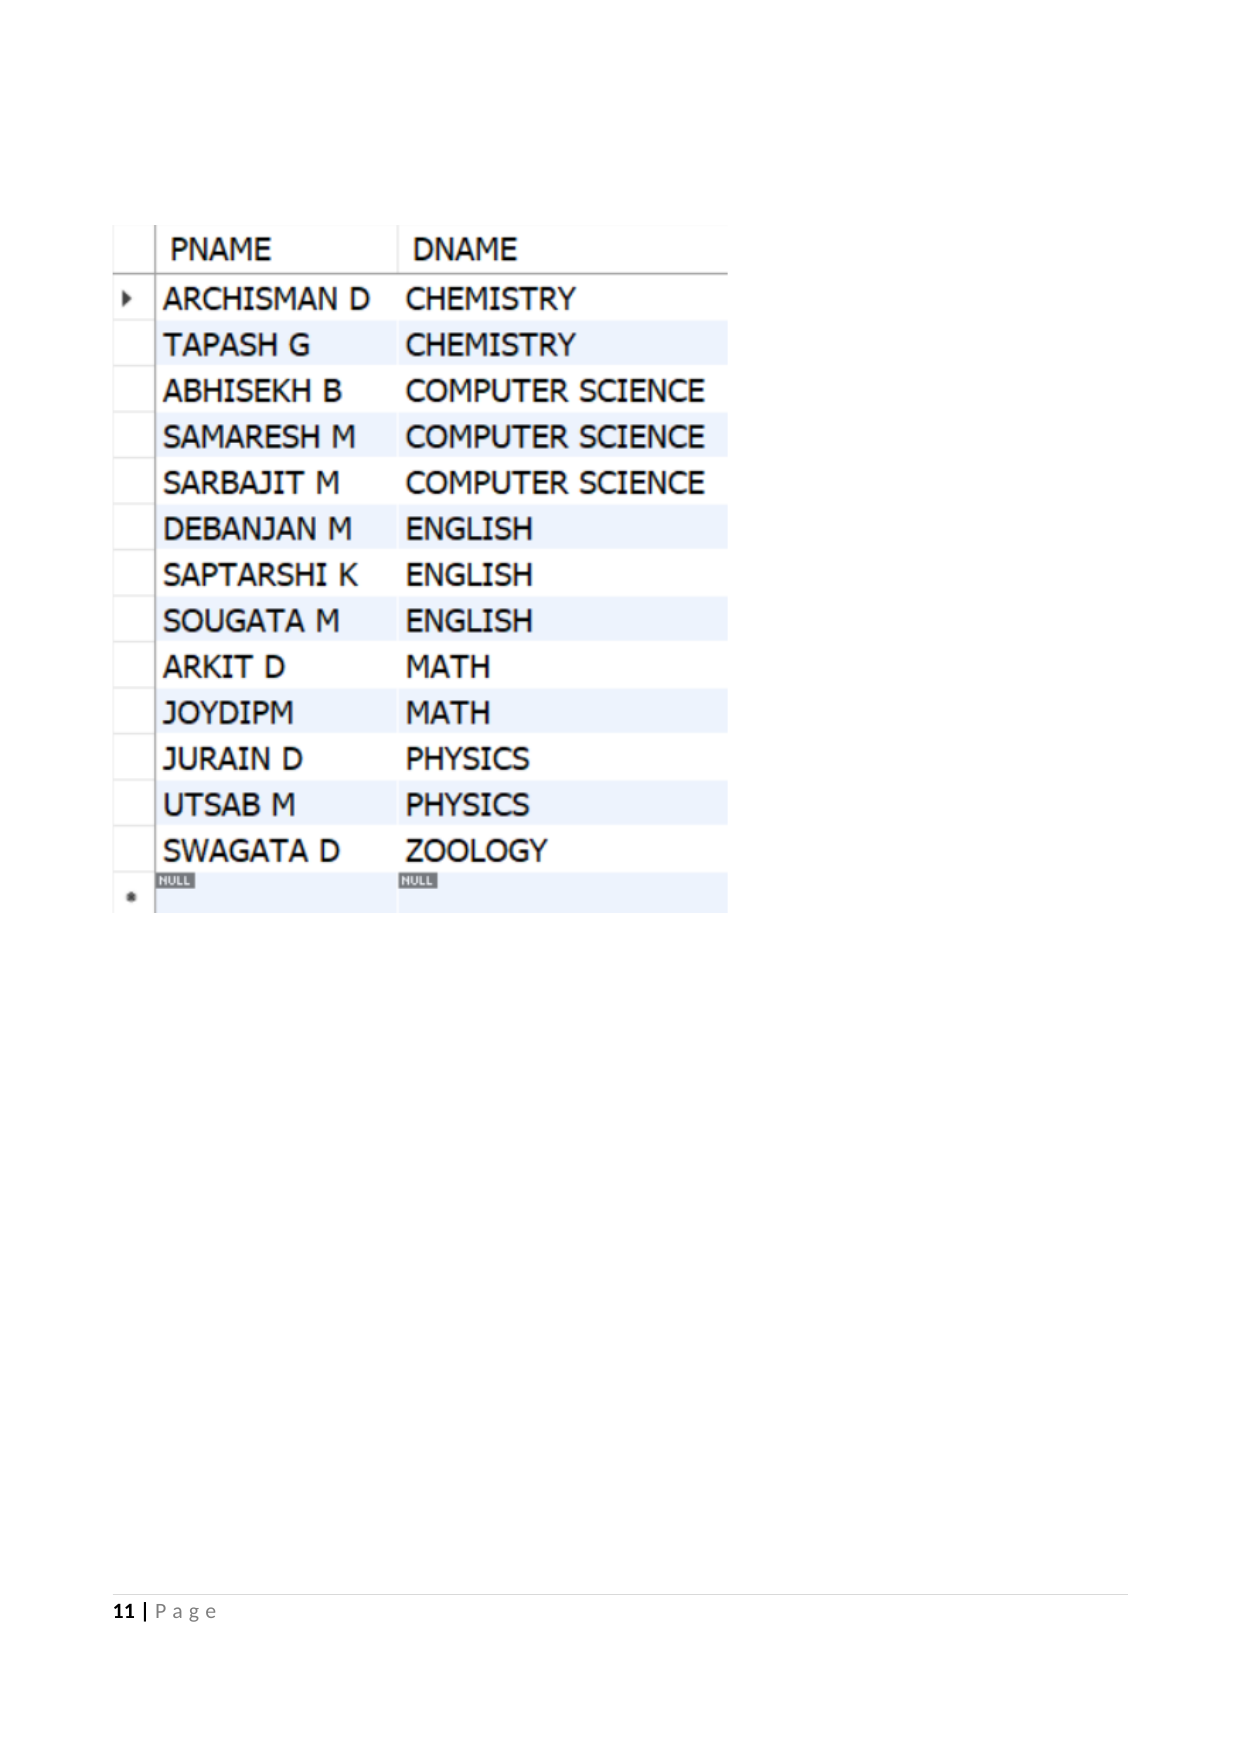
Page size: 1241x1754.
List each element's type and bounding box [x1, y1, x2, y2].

picture [112, 225, 728, 913]
